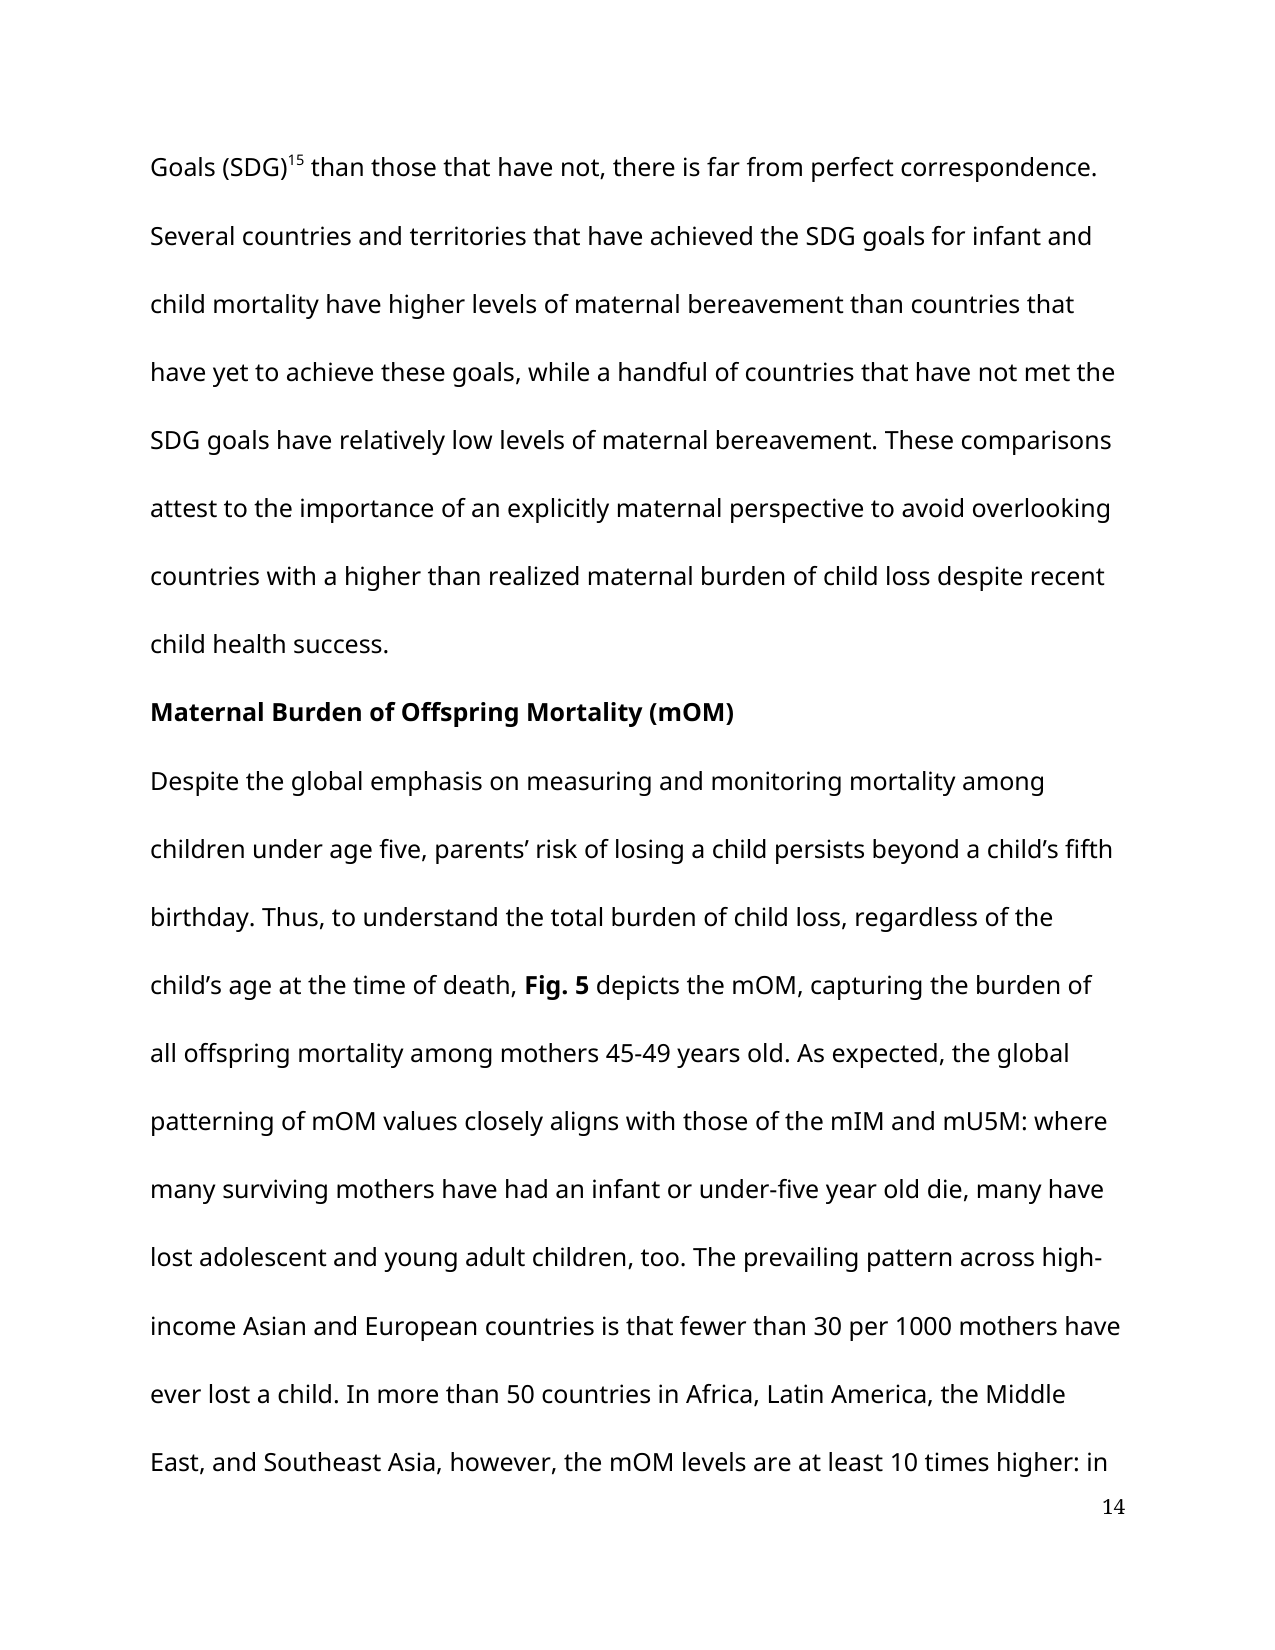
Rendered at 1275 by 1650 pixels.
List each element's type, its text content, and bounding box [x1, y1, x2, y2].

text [150, 150, 1125, 661]
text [150, 763, 1125, 1478]
text Maternal Burden of Offspring Mortality (mOM) [150, 695, 1125, 729]
